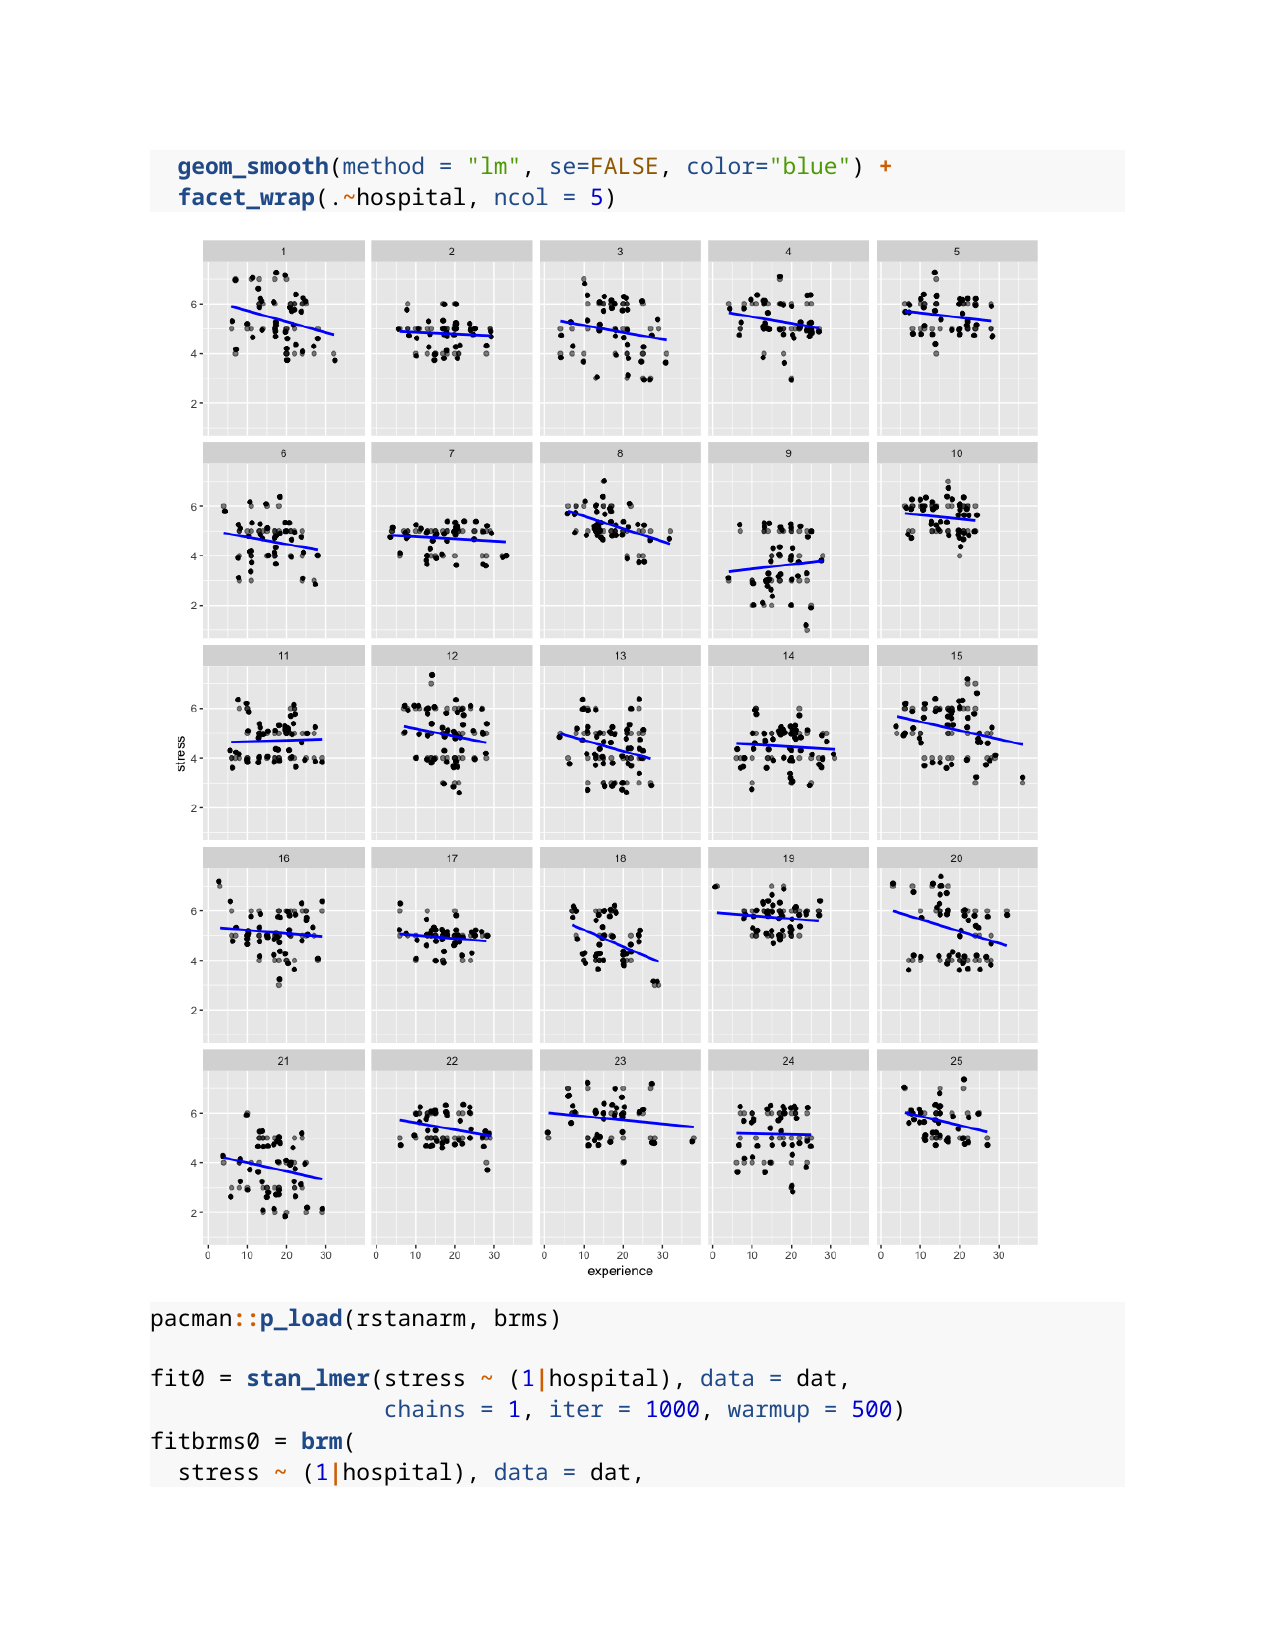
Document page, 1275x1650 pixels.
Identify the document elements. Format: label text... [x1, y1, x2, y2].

picture [168, 233, 1044, 1284]
